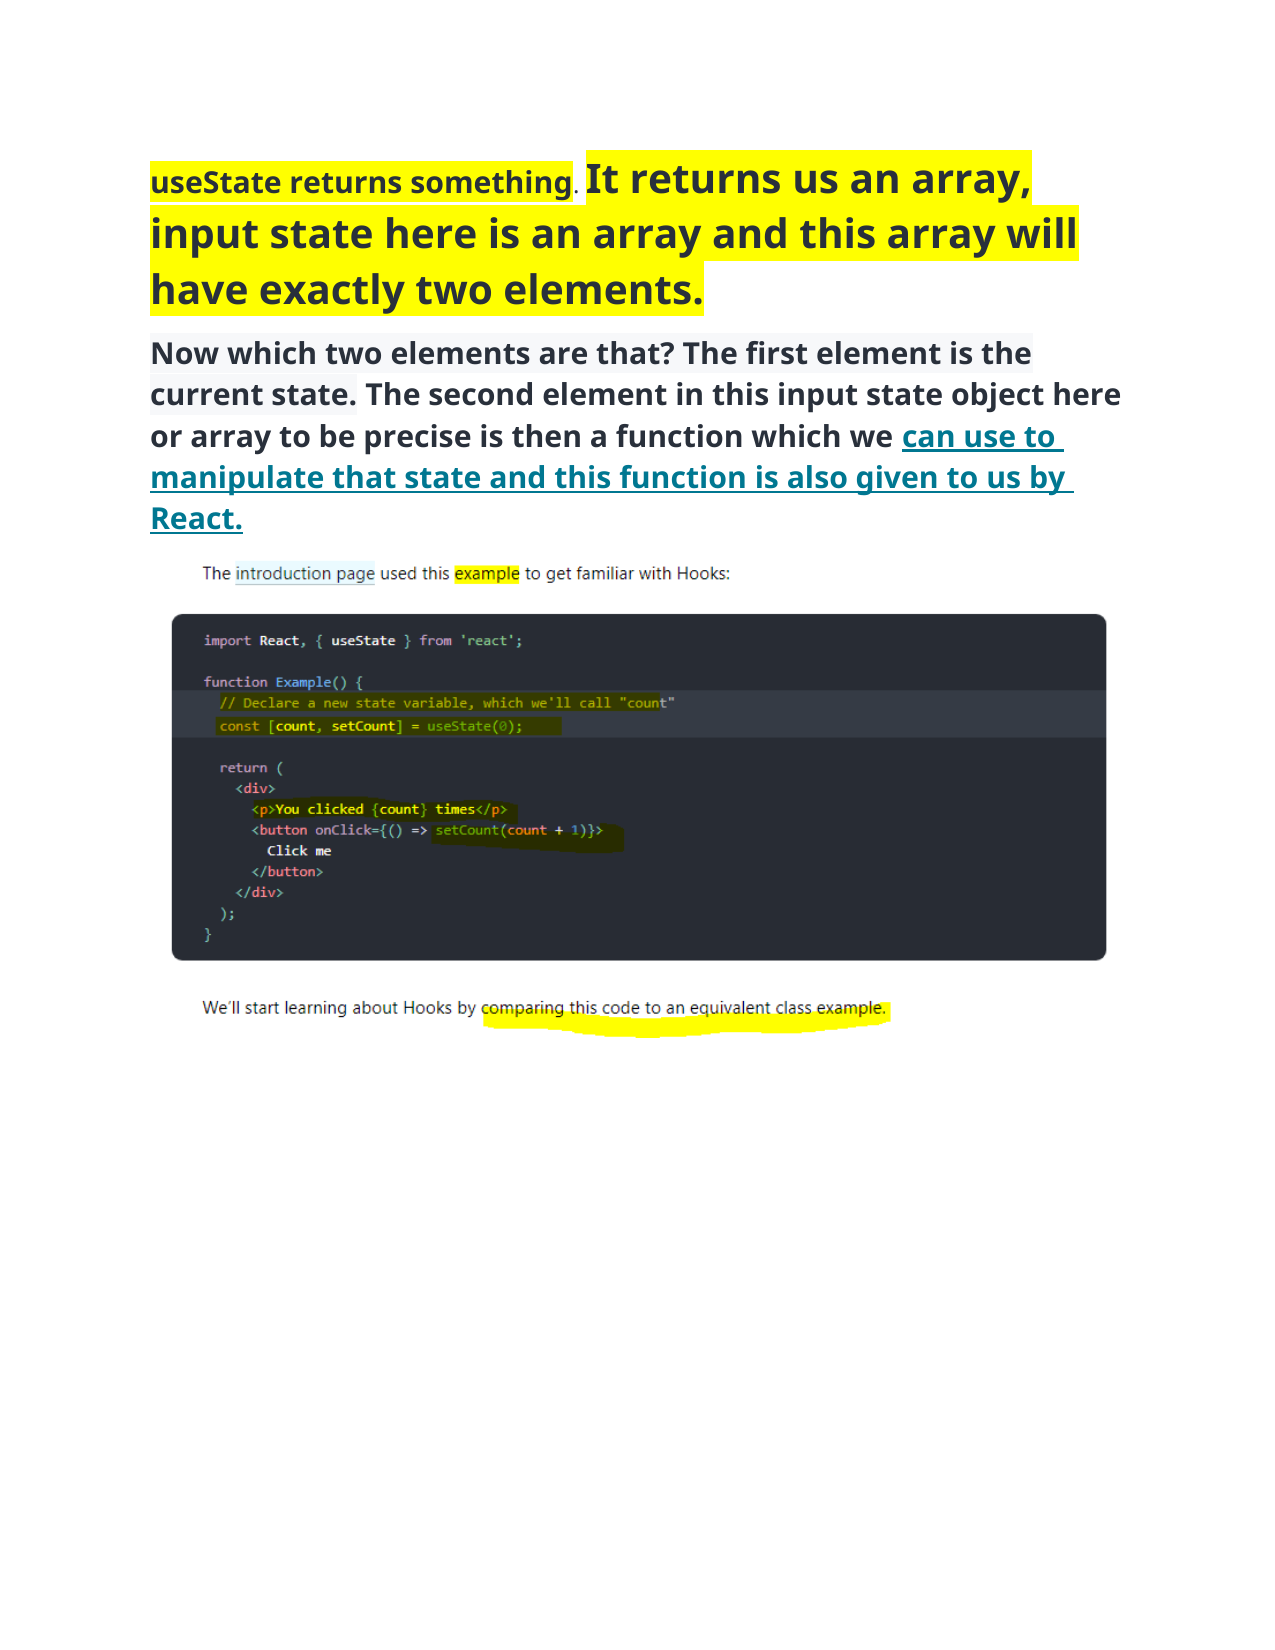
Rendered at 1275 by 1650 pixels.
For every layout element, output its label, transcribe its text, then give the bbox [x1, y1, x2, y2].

text Now which two elements are that? The first element is the current state. The second element in this input state object here or array to be precise is then a function which we can use to manipulate that state and this function is also given to us by React. [150, 332, 1125, 538]
picture [150, 554, 1125, 1038]
text useState returns something. It returns us an array, input state here is an array and this array will have exactly two elements. [704, 150, 1125, 316]
text useState returns something. It returns us an array, input state here is an array and this array will have exactly two elements. [150, 150, 586, 205]
